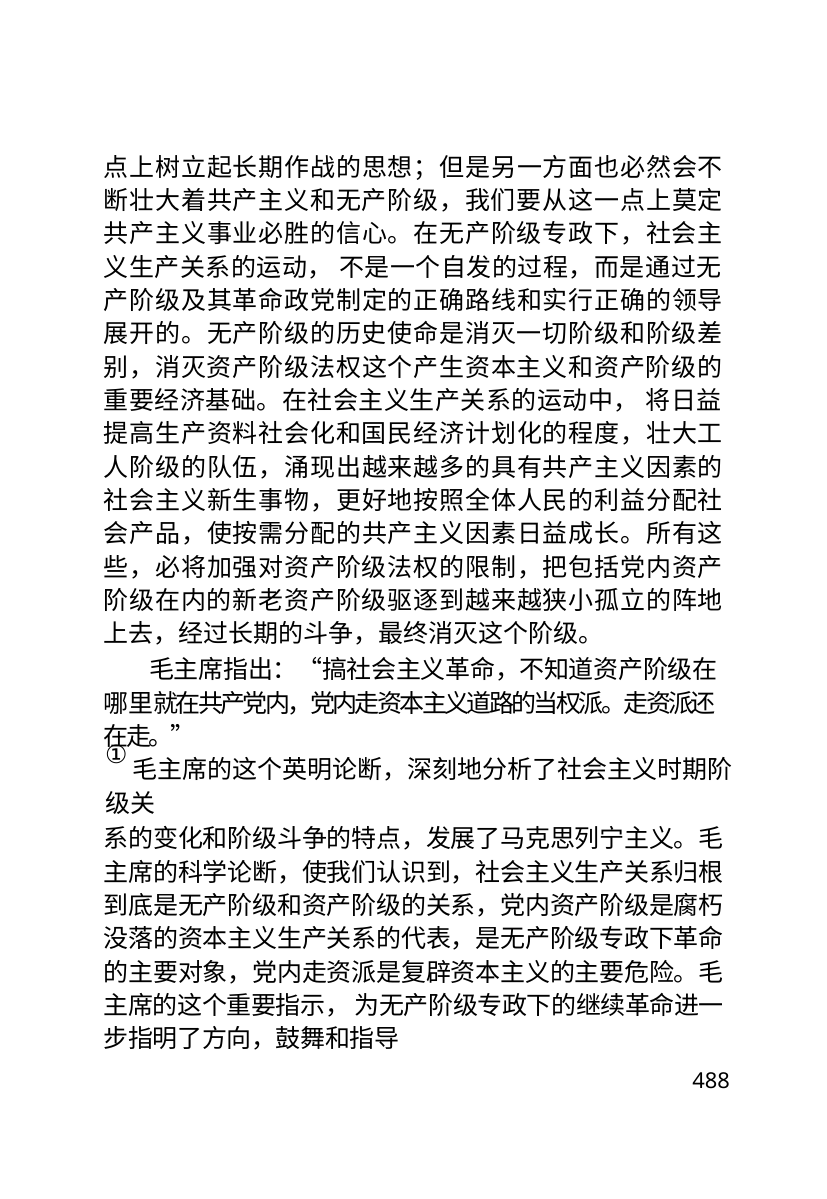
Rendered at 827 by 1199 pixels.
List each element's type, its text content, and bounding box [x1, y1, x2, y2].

text 毛主席指出：“搞社会主义革命，不知道资产阶级在哪里就在共产党内，党内走资本主义道路的当权派。走资派还在走。” [103, 652, 724, 752]
text 点上树立起长期作战的思想；但是另一方面也必然会不断壮大着共产主义和无产阶级，我们要从这一点上莫定共产主义事业必胜的信心。在无产阶级专政下，社会主义生产关系的运动， 不是一个自发的过程，而是通过无产阶级及其革命政党制定的正确路线和实行正确的领导展开的。无产阶级的历史使命是消灭一切阶级和阶级差别，消灭资产阶级法权这个产生资本主义和资产阶级的重要经济基础。在社会主义生产关系的运动中， 将日益提高生产资料社会化和国民经济计划化的程度，壮大工人阶级的队伍，涌现出越来越多的具有共产主义因素的社会主义新生事物，更好地按照全体人民的利益分配社会产品，使按需分配的共产主义因素日益成长。所有这些，必将加强对资产阶级法权的限制，把包括党内资产阶级在内的新老资产阶级驱逐到越来越狭小孤立的阵地上去，经过长期的斗争，最终消灭这个阶级。 [103, 149, 724, 649]
text ①毛主席的这个英明论断，深刻地分析了社会主义时期阶级关 [105, 752, 748, 819]
text 系的变化和阶级斗争的特点，发展了马克思列宁主义。毛主席的科学论断，使我们认识到，社会主义生产关系归根到底是无产阶级和资产阶级的关系，党内资产阶级是腐朽没落的资本主义生产关系的代表，是无产阶级专政下革命的主要对象，党内走资派是复辟资本主义的主要危险。毛主席的这个重要指示， 为无产阶级专政下的继续革命进一步指明了方向，鼓舞和指导 [103, 821, 724, 1054]
